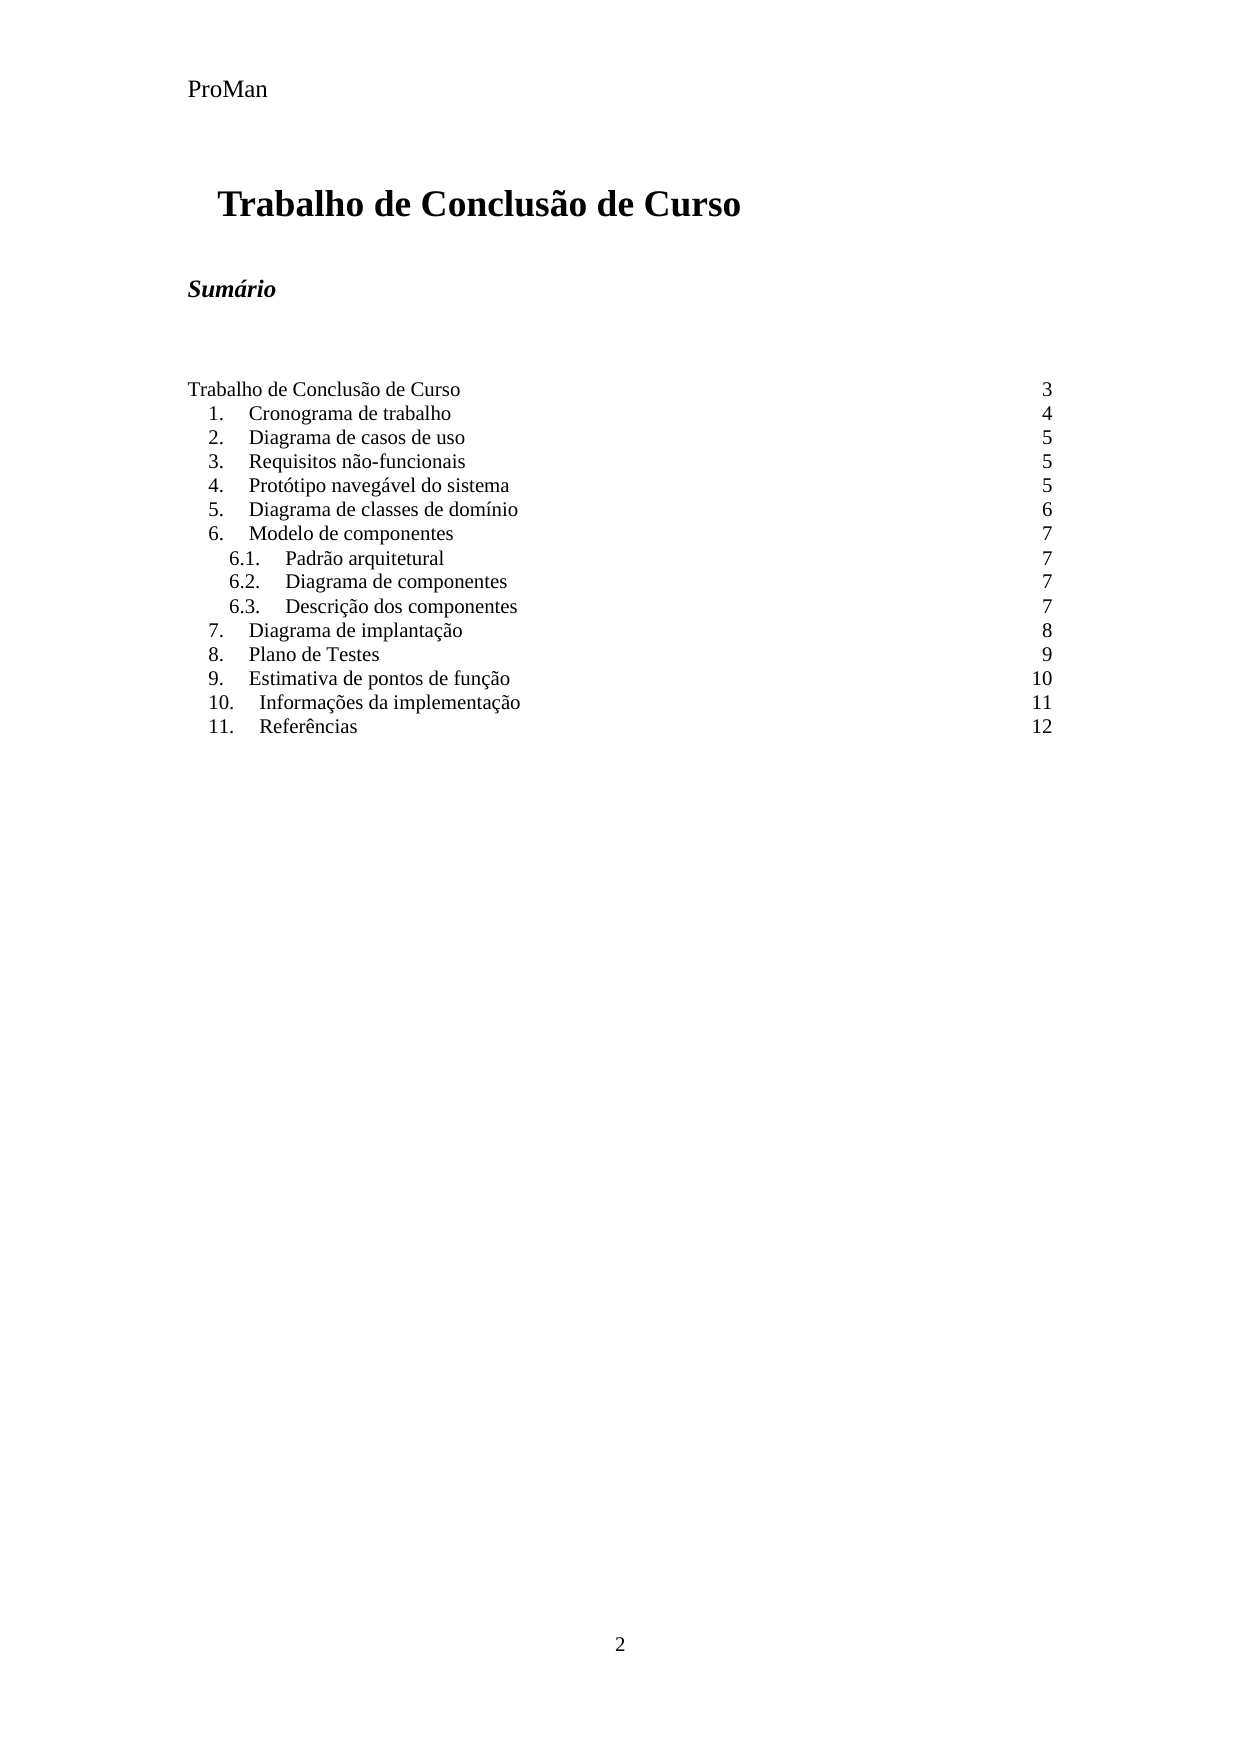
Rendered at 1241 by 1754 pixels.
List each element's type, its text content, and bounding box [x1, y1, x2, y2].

text 5. Diagrama de classes de domínio 6 [208, 497, 1053, 521]
text 3. Requisitos não-funcionais 5 [208, 449, 1053, 473]
text 9. Estimativa de pontos de função 10 [208, 666, 1053, 690]
text 4. Protótipo navegável do sistema 5 [208, 473, 1053, 497]
text 1. Cronograma de trabalho 4 [208, 401, 1053, 425]
subtitle Sumário [187, 274, 1053, 303]
text 2. Diagrama de casos de uso 5 [208, 425, 1053, 449]
text 6.3. Descrição dos componentes 7 [229, 593, 1053, 618]
text 6. Modelo de componentes 7 [208, 521, 1053, 545]
text 6.2. Diagrama de componentes 7 [229, 569, 1053, 593]
text 7. Diagrama de implantação 8 [208, 618, 1053, 642]
text 8. Plano de Testes 9 [208, 642, 1053, 666]
text Trabalho de Conclusão de Curso 3 [187, 377, 1053, 401]
subtitle Trabalho de Conclusão de Curso [217, 181, 1053, 224]
text 6.1. Padrão arquitetural 7 [229, 545, 1053, 569]
text 10. Informações da implementação 11 [208, 690, 1053, 714]
text 11. Referências 12 [208, 714, 1053, 738]
